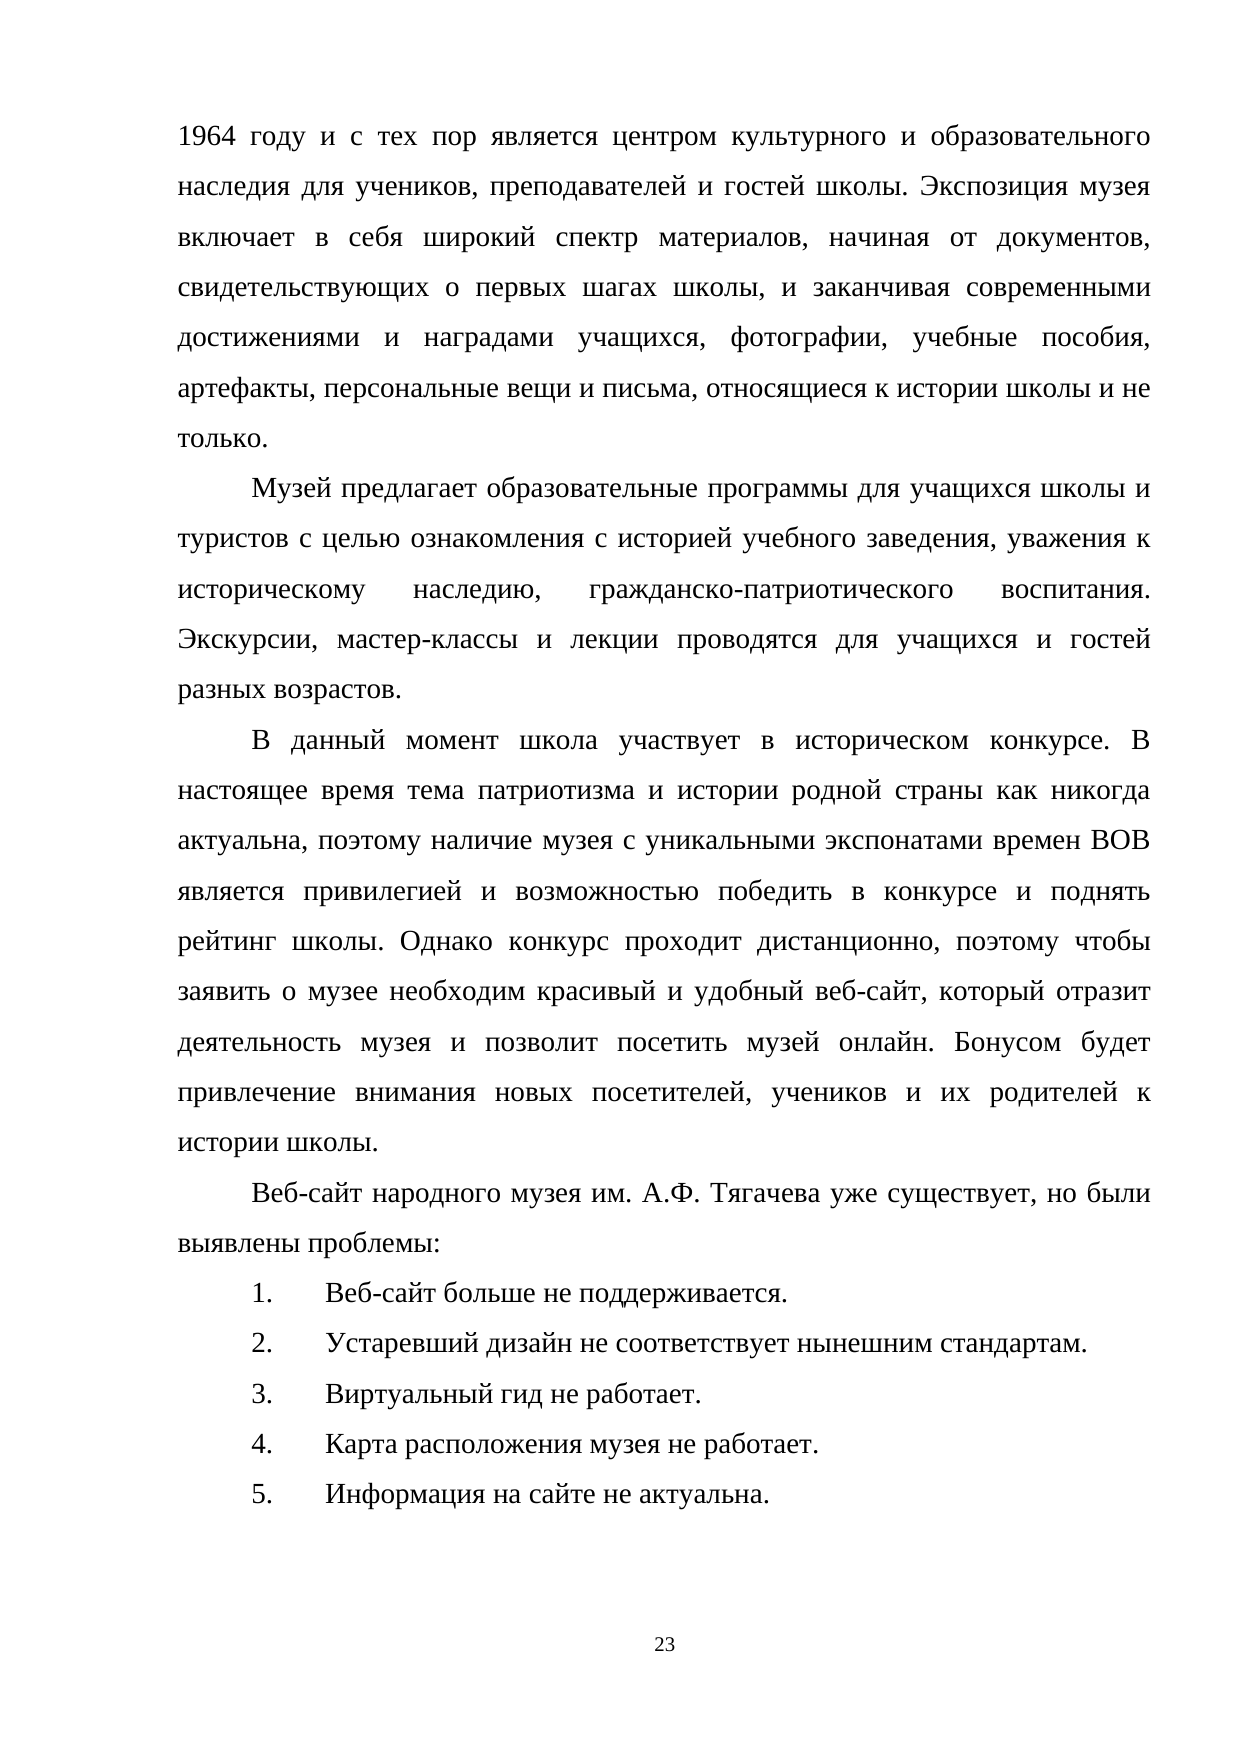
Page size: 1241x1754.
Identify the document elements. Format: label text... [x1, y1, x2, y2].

text Музей предлагает образовательные программы для учащихся школы и туристов с целью ознакомления с историей учебного заведения, уважения к историческому наследию, гражданско-патриотического воспитания. Экскурсии, мастер-классы и лекции проводятся для учащихся и гостей разных возрастов. [177, 470, 1152, 705]
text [177, 118, 1152, 453]
list Карта расположения музея не работает. [177, 1426, 1152, 1460]
list Устаревший дизайн не соответствует нынешним стандартам. [177, 1326, 1152, 1359]
text В данный момент школа участвует в историческом конкурсе. В настоящее время тема патриотизма и истории родной страны как никогда актуальна, поэтому наличие музея с уникальными экспонатами времен ВОВ является привилегией и возможностью победить в конкурсе и поднять рейтинг школы. Однако конкурс проходит дистанционно, поэтому чтобы заявить о музее необходим красивый и удобный веб-сайт, который отразит деятельность музея и позволит посетить музей онлайн. Бонусом будет привлечение внимания новых посетителей, учеников и их родителей к истории школы. [177, 722, 1152, 1158]
list Виртуальный гид не работает. [177, 1376, 1152, 1409]
text Веб-сайт народного музея им. А.Ф. Тягачева уже существует, но были выявлены проблемы: [177, 1175, 1152, 1258]
list Информация на сайте не актуальна. [177, 1477, 1152, 1510]
list Веб-сайт больше не поддерживается. [177, 1275, 1152, 1309]
